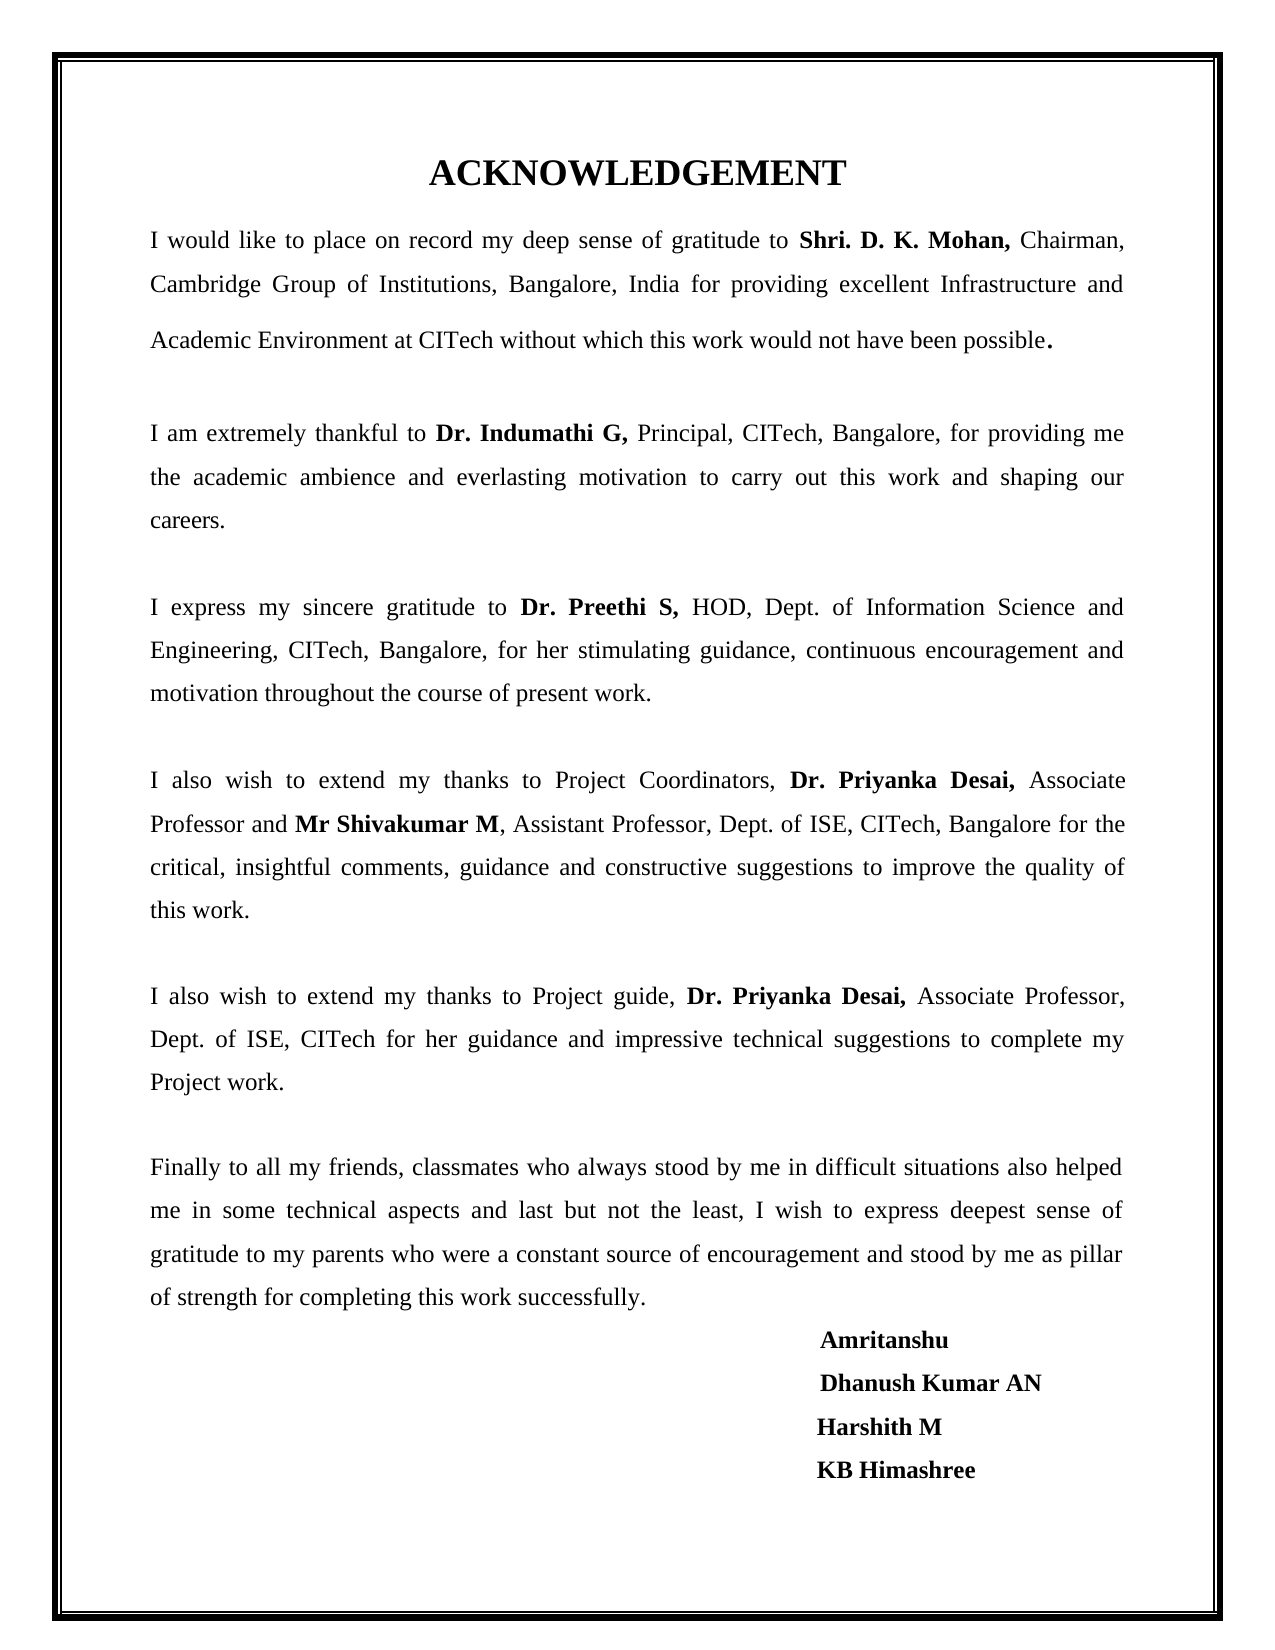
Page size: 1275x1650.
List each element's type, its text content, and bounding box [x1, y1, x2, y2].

text Finally to all my friends, classmates who always stood by me in difficult situations also helped me in some technical aspects and last but not the least, I wish to express deepest sense of gratitude to my parents who were a constant source of encouragement and stood by me as pillar of strength for completing this work successfully. [150, 1152, 1124, 1311]
text Harshith M [79, 1412, 1133, 1440]
text I also wish to extend my thanks to Project Coordinators, Dr. Priyanka Desai, Associate Professor and Mr Shivakumar M, Assistant Professor, Dept. of ISE, CITech, Bangalore for the critical, insightful comments, guidance and constructive suggestions to improve the quality of this work. [150, 766, 1126, 924]
text I express my sincere gratitude to Dr. Preethi S, HOD, Dept. of Information Science and Engineering, CITech, Bangalore, for her stimulating guidance, continuous encouragement and motivation throughout the course of present work. [150, 592, 1124, 707]
text I also wish to extend my thanks to Project guide, Dr. Priyanka Desai, Associate Professor, Dept. of ISE, CITech for her guidance and impressive technical suggestions to complete my Project work. [150, 981, 1125, 1096]
text I am extremely thankful to Dr. Indumathi G, Principal, CITech, Bangalore, for providing me the academic ambience and everlasting motivation to carry out this work and shaping our careers. [150, 418, 1125, 533]
text I would like to place on record my deep sense of gratitude to Shri. D. K. Mohan, Chairman, Cambridge Group of Institutions, Bangalore, India for providing excellent Infrastructure and Academic Environment at CITech without which this work would not have been possible. [150, 226, 1125, 356]
subtitle ACKNOWLEDGEMENT [79, 150, 1196, 193]
text KB Himashree [79, 1455, 1133, 1483]
text Amritanshu Dhanush Kumar AN [820, 1325, 1045, 1397]
